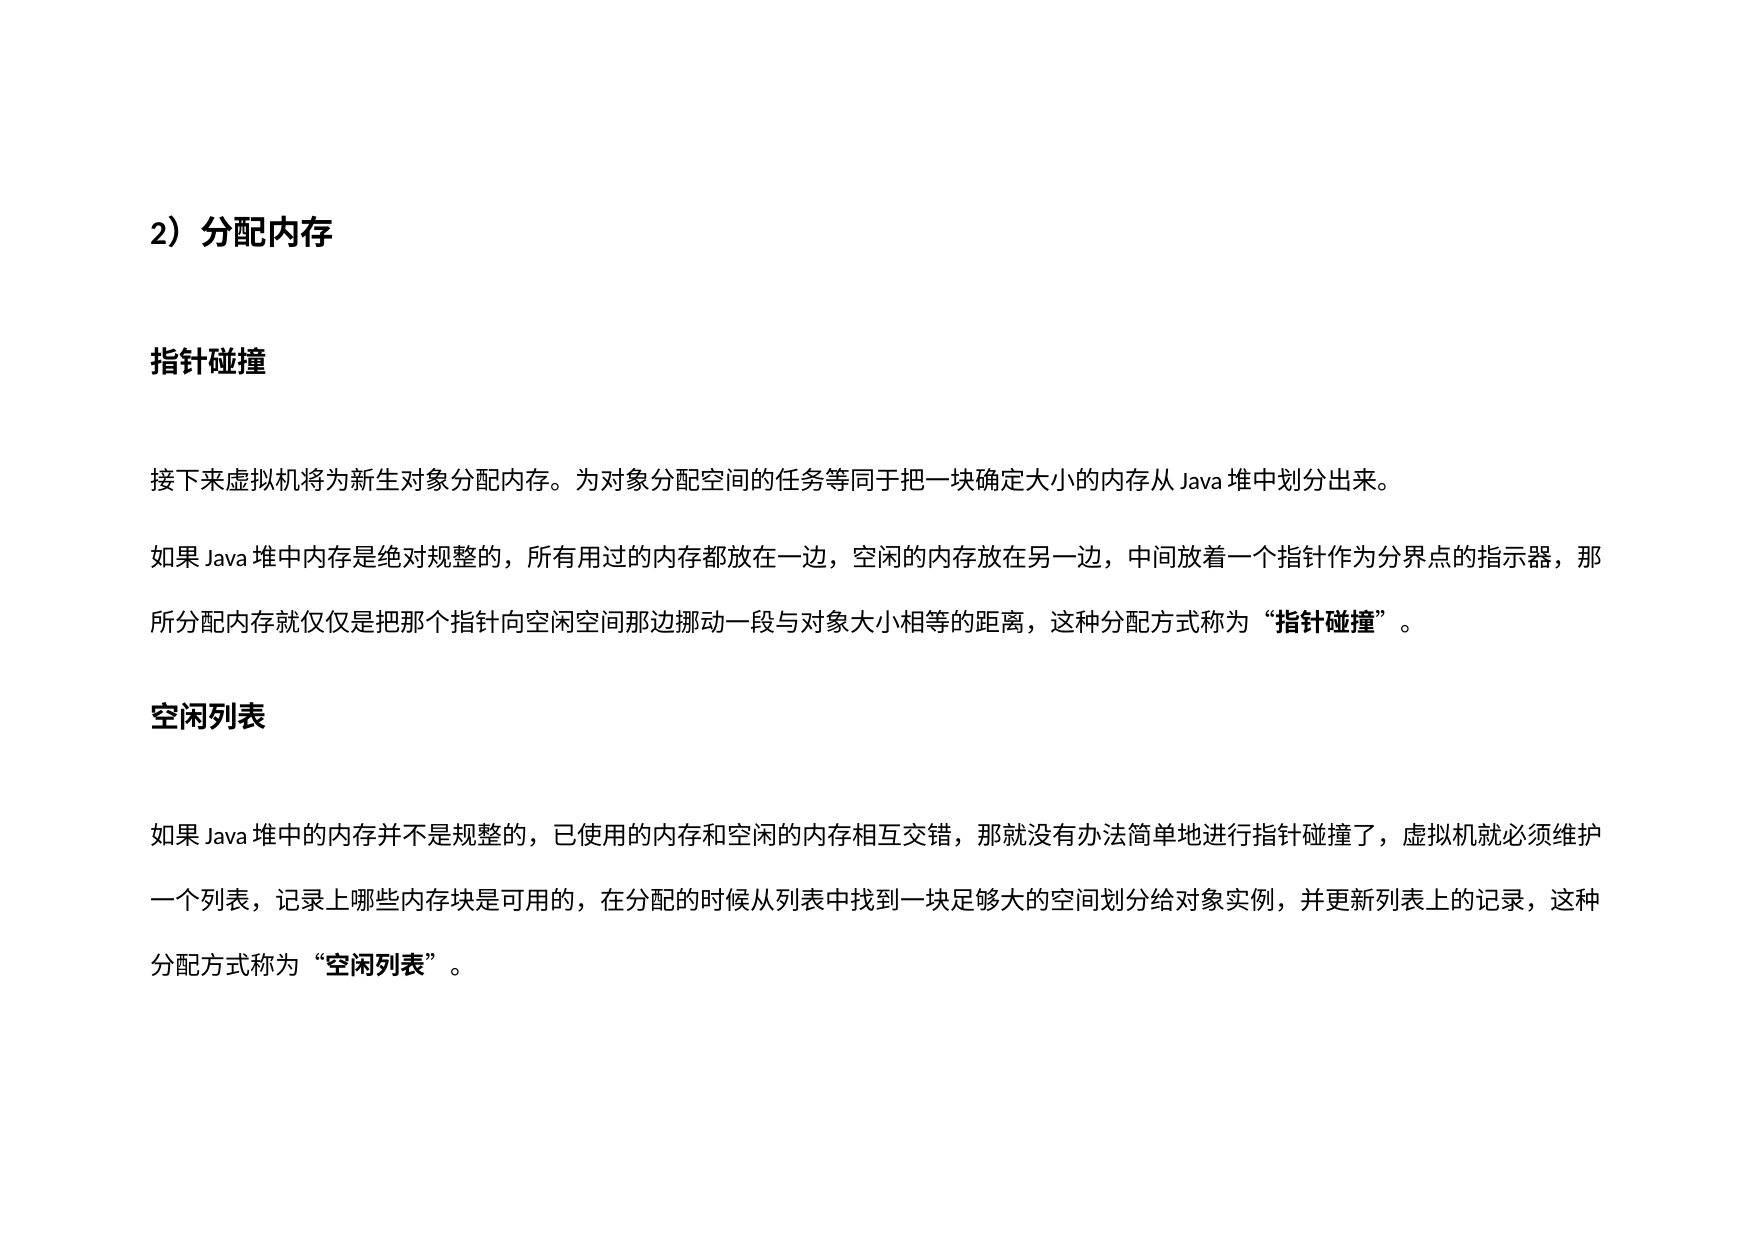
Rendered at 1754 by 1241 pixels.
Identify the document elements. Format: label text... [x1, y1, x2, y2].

text 接下来虚拟机将为新生对象分配内存。为对象分配空间的任务等同于把一块确定大小的内存从Java堆中划分出来。 [150, 446, 1604, 511]
text 如果Java堆中的内存并不是规整的，已使用的内存和空闲的内存相互交错，那就没有办法简单地进行指针碰撞了，虚拟机就必须维护一个列表，记录上哪些内存块是可用的，在分配的时候从列表中找到一块足够大的空间划分给对象实例，并更新列表上的记录，这种分配方式称为“空闲列表”。 [150, 801, 1604, 996]
text 如果Java堆中内存是绝对规整的，所有用过的内存都放在一边，空闲的内存放在另一边，中间放着一个指针作为分界点的指示器，那所分配内存就仅仅是把那个指针向空闲空间那边挪动一段与对象大小相等的距离，这种分配方式称为“指针碰撞”。 [150, 523, 1604, 653]
subtitle 指针碰撞 [150, 327, 1604, 392]
subtitle 2）分配内存 [150, 198, 1604, 263]
subtitle 空闲列表 [150, 682, 1604, 747]
